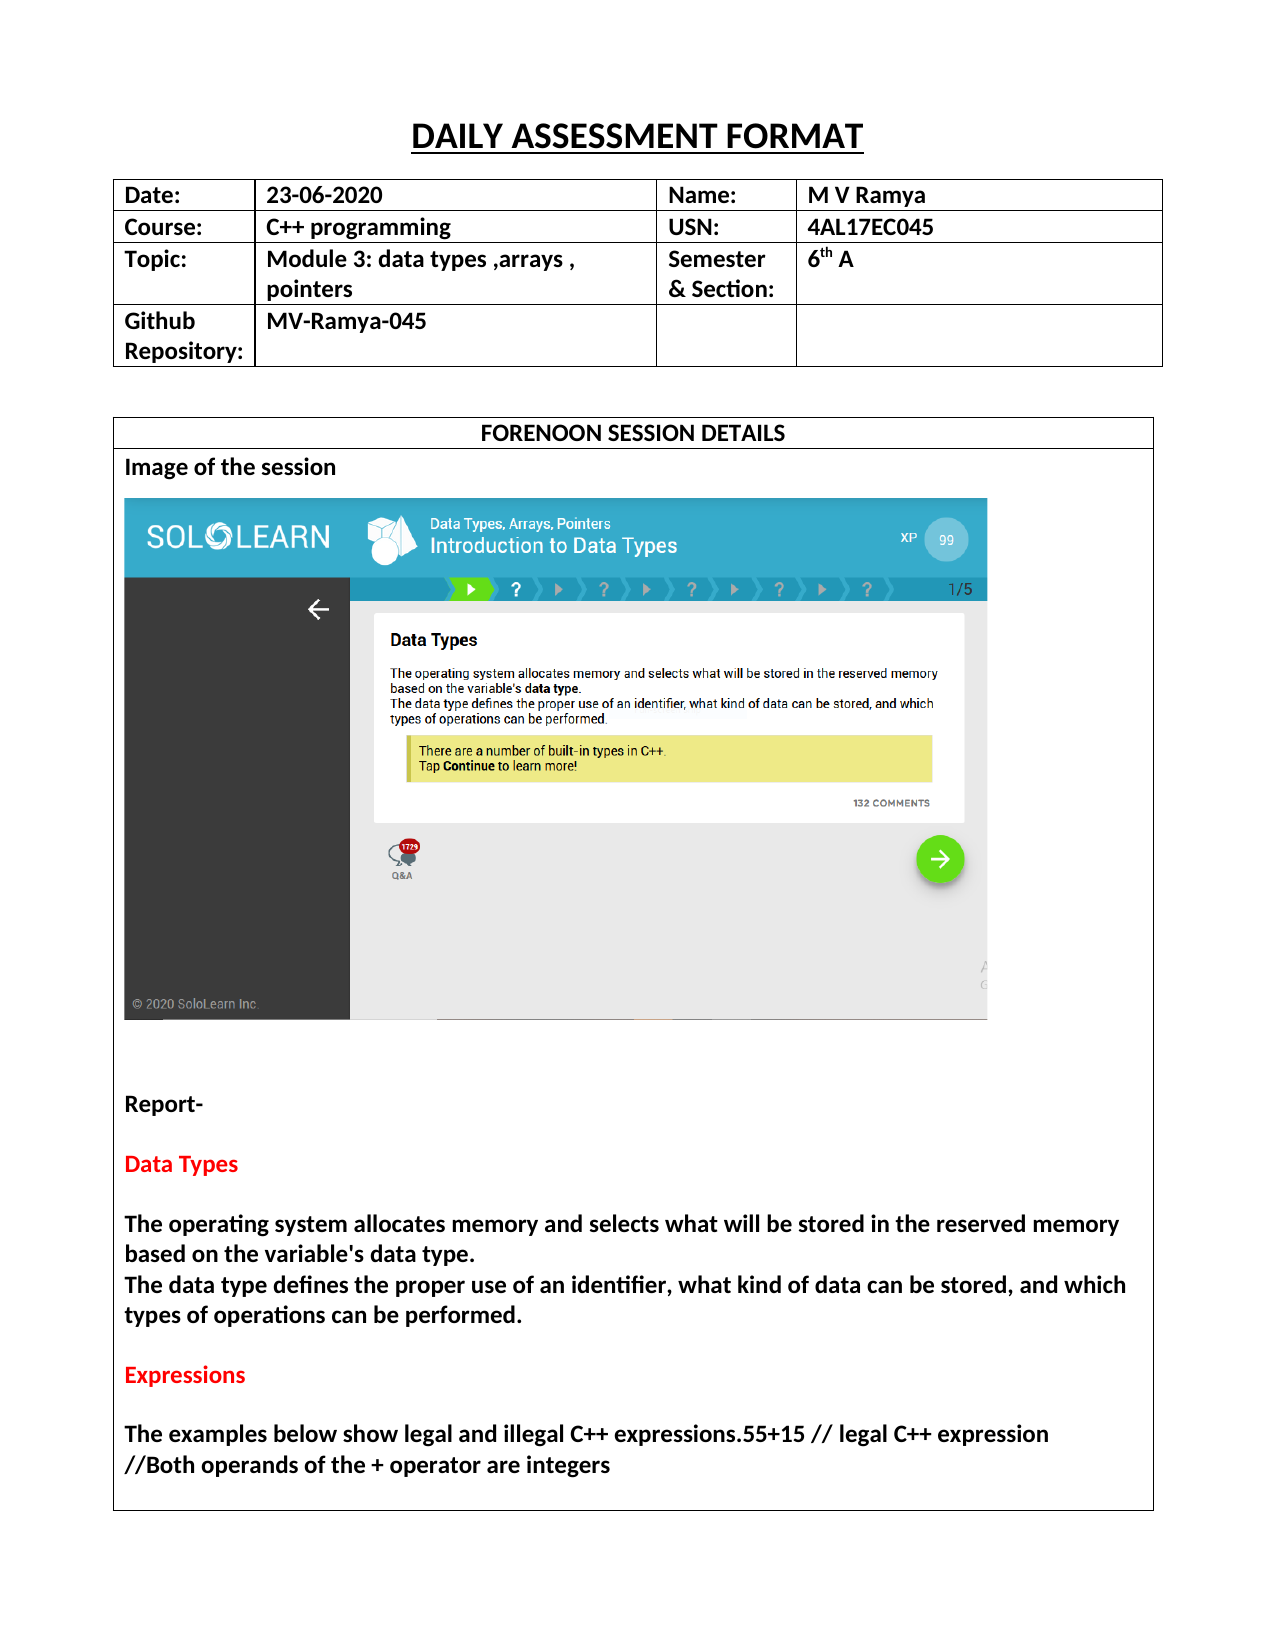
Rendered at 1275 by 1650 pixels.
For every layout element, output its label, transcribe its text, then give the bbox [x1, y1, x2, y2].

picture [124, 498, 988, 1020]
table_cell C++ programming [256, 211, 656, 242]
table_header 23-06-2020 [256, 180, 656, 210]
table_cell Github Repository: [114, 305, 254, 366]
table_cell USN: [657, 211, 796, 242]
table_header Name: [657, 180, 796, 210]
table_cell Semester & Section: [657, 243, 796, 304]
table_header M V Ramya [797, 180, 1162, 210]
table_header FORENOON SESSION DETAILS [114, 418, 1153, 448]
table_cell 6th A [797, 243, 1162, 304]
table_cell MV-Ramya-045 [256, 305, 656, 366]
table_cell 4AL17EC045 [797, 211, 1162, 242]
table_cell Module 3: data types ,arrays , pointers [256, 243, 656, 304]
table_cell [797, 305, 1162, 366]
text DAILY ASSESSMENT FORMAT [112, 112, 1162, 158]
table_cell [114, 449, 1153, 1510]
table_cell Course: [114, 211, 254, 242]
table_cell [657, 305, 796, 366]
table_header Date: [114, 180, 254, 210]
table_cell Topic: [114, 243, 254, 304]
